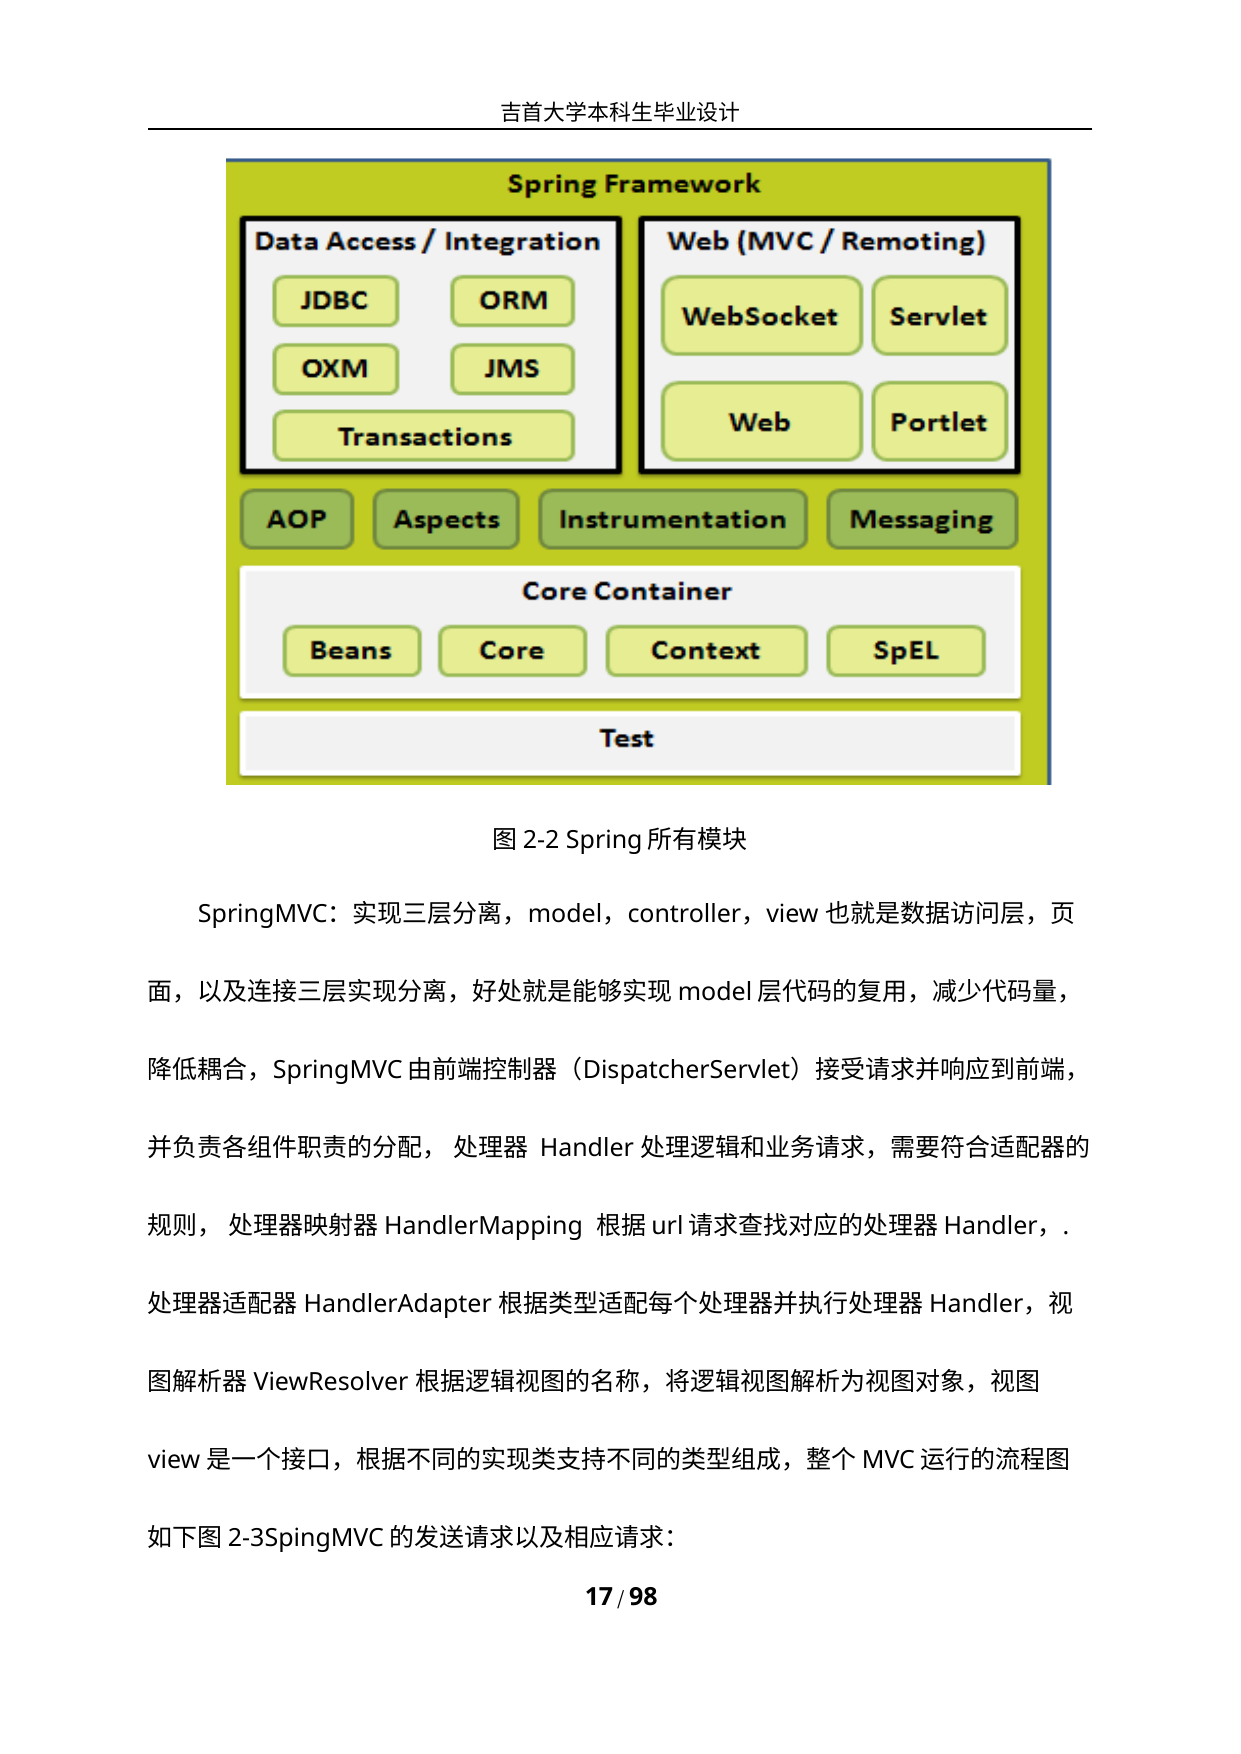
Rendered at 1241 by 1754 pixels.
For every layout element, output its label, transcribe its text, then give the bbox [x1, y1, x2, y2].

text SpringMVC：实现三层分离，model，controller，view 也就是数据访问层，页面，以及连接三层实现分离，好处就是能够实现model层代码的复用，减少代码量，降低耦合，SpringMVC由前端控制器（DispatcherServlet）接受请求并响应到前端，并负责各组件职责的分配， 处理器 Handler 处理逻辑和业务请求，需要符合适配器的规则， 处理器映射器 HandlerMapping 根据url请求查找对应的处理器Handler，. 处理器适配器 HandlerAdapter 根据类型适配每个处理器并执行处理器 Handler，视图解析器 ViewResolver 根据逻辑视图的名称，将逻辑视图解析为视图对象，视图 view 是一个接口，根据不同的实现类支持不同的类型组成，整个MVC运行的流程图如下图2-3SpingMVC的发送请求以及相应请求： [148, 877, 1092, 1569]
picture [226, 157, 1060, 785]
